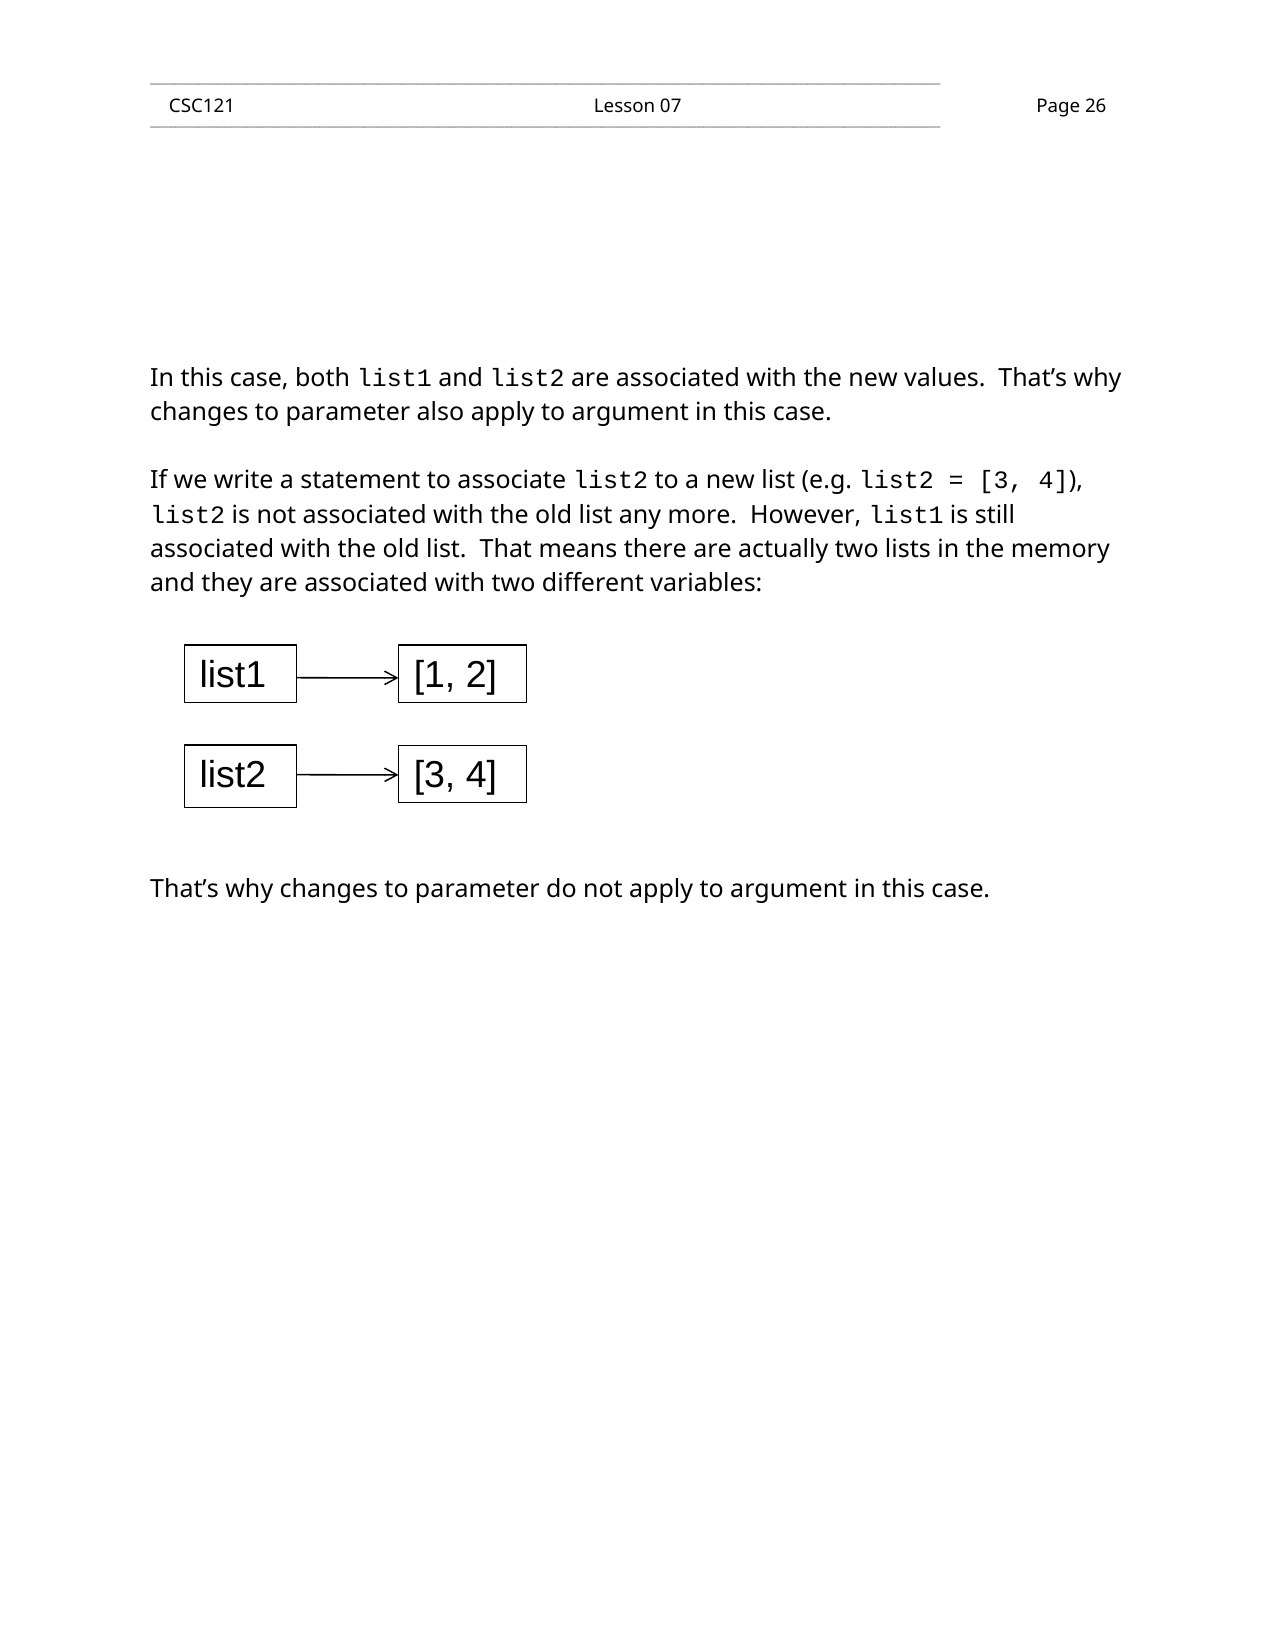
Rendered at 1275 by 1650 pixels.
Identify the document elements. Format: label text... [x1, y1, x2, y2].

text If we write a statement to associate list2 to a new list (e.g. list2 = [3, 4]), list2 is not associated with the old list any more. However, list1 is still associated with the old list. That means there are actually two lists in the memory and they are associated with two different variables: [150, 462, 1125, 599]
text In this case, both list1 and list2 are associated with the new values. That’s why changes to parameter also apply to argument in this case. [150, 359, 1125, 428]
text That’s why changes to parameter do not apply to argument in this case. [150, 871, 1125, 905]
